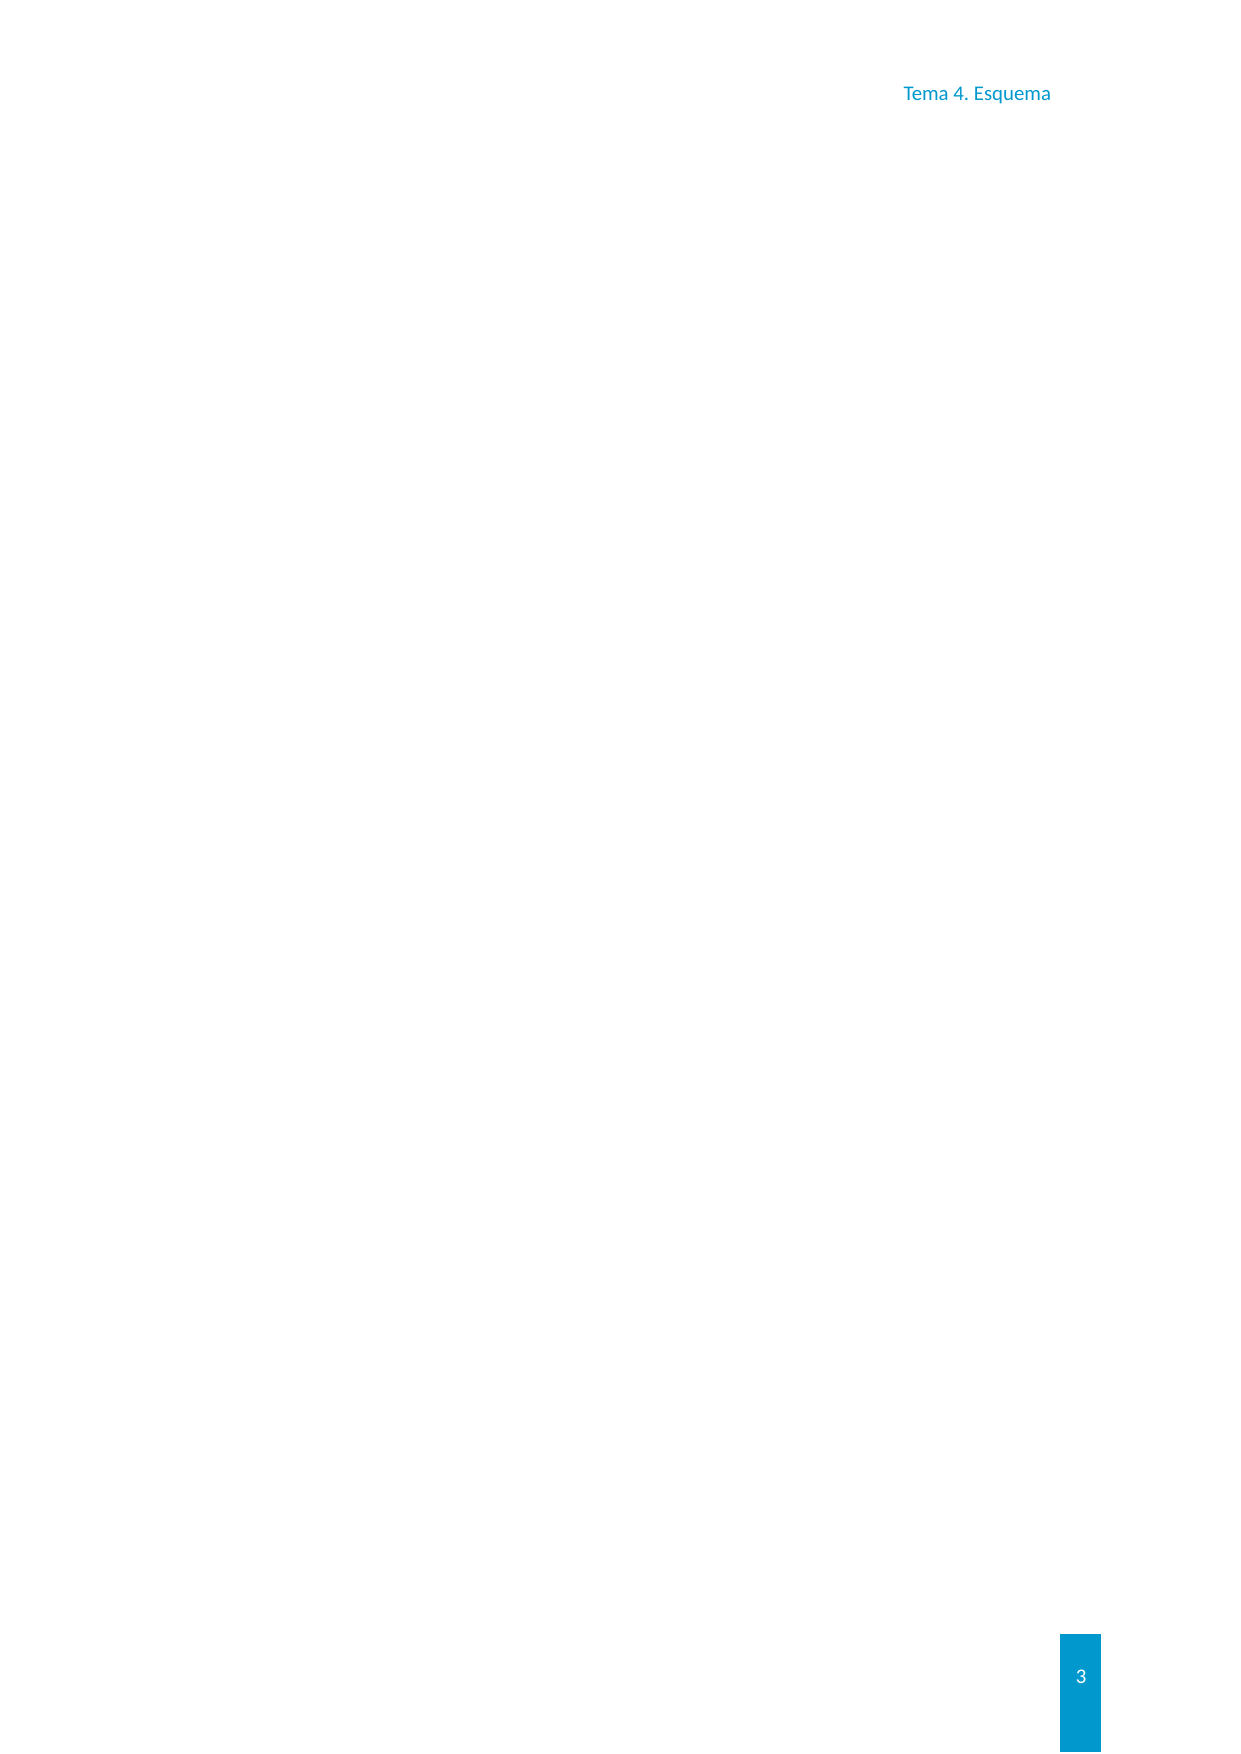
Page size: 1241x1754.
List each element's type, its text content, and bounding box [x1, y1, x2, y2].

text Tema 4. Esquema [192, 80, 1051, 105]
